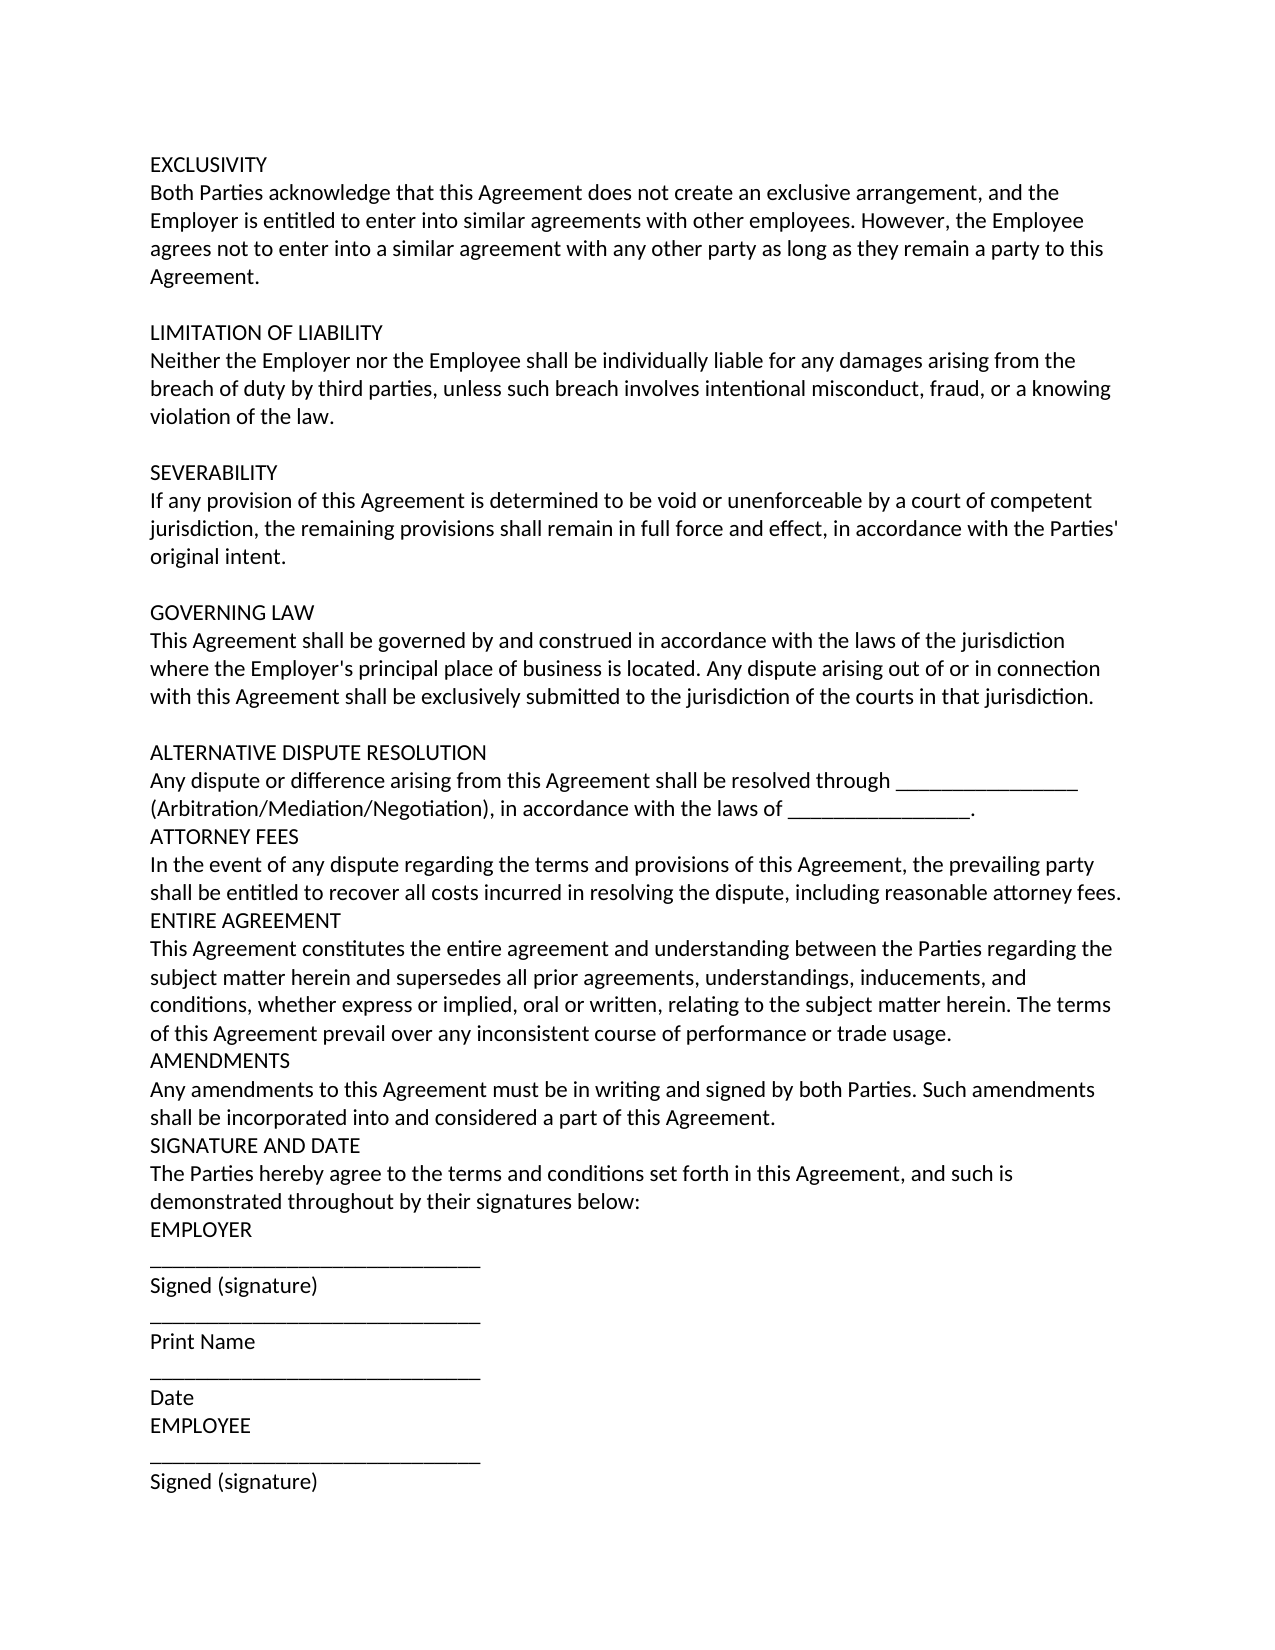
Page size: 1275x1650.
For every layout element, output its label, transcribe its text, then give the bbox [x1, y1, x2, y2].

text If any provision of this Agreement is determined to be void or unenforceable by a court of competent jurisdiction, the remaining provisions shall remain in full force and effect, in accordance with the Parties' original intent. [150, 486, 1125, 570]
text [150, 1299, 1125, 1355]
text Both Parties acknowledge that this Agreement does not create an exclusive arrangement, and the Employer is entitled to enter into similar agreements with other employees. However, the Employee agrees not to enter into a similar agreement with any other party as long as they remain a party to this Agreement. [150, 178, 1125, 290]
text AMENDMENTS [150, 1047, 1125, 1075]
text _____________________________ Date [150, 1355, 1125, 1411]
text _____________________________ Signed (signature) [150, 1439, 1125, 1495]
text In the event of any dispute regarding the terms and provisions of this Agreement, the prevailing party shall be entitled to recover all costs incurred in resolving the dispute, including reasonable attorney fees. [150, 851, 1125, 907]
text Any dispute or difference arising from this Agreement shall be resolved through ________________ (Arbitration/Mediation/Negotiation), in accordance with the laws of ________________. [150, 766, 1125, 822]
text EMPLOYEE [150, 1411, 1125, 1439]
text ENTIRE AGREEMENT [150, 907, 1125, 934]
text This Agreement shall be governed by and construed in accordance with the laws of the jurisdiction where the Employer's principal place of business is located. Any dispute arising out of or in connection with this Agreement shall be exclusively submitted to the jurisdiction of the courts in that jurisdiction. [150, 626, 1125, 710]
text GOVERNING LAW [150, 598, 1125, 626]
text SEVERABILITY [150, 458, 1125, 486]
text This Agreement constitutes the entire agreement and understanding between the Parties regarding the subject matter herein and supersedes all prior agreements, understandings, inducements, and conditions, whether express or implied, oral or written, relating to the subject matter herein. The terms of this Agreement prevail over any inconsistent course of performance or trade usage. [150, 934, 1125, 1047]
text Any amendments to this Agreement must be in writing and signed by both Parties. Such amendments shall be incorporated into and considered a part of this Agreement. [150, 1075, 1125, 1131]
text ALTERNATIVE DISPUTE RESOLUTION [150, 738, 1125, 766]
text ATTORNEY FEES [150, 822, 1125, 851]
text Neither the Employer nor the Employee shall be individually liable for any damages arising from the breach of duty by third parties, unless such breach involves intentional misconduct, fraud, or a knowing violation of the law. [150, 346, 1125, 430]
text EXCLUSIVITY [150, 150, 1125, 178]
text EMPLOYER [150, 1215, 1125, 1243]
text SIGNATURE AND DATE [150, 1131, 1125, 1159]
text LIMITATION OF LIABILITY [150, 318, 1125, 346]
text The Parties hereby agree to the terms and conditions set forth in this Agreement, and such is demonstrated throughout by their signatures below: [150, 1159, 1125, 1215]
text _____________________________ Signed (signature) [150, 1243, 1125, 1299]
